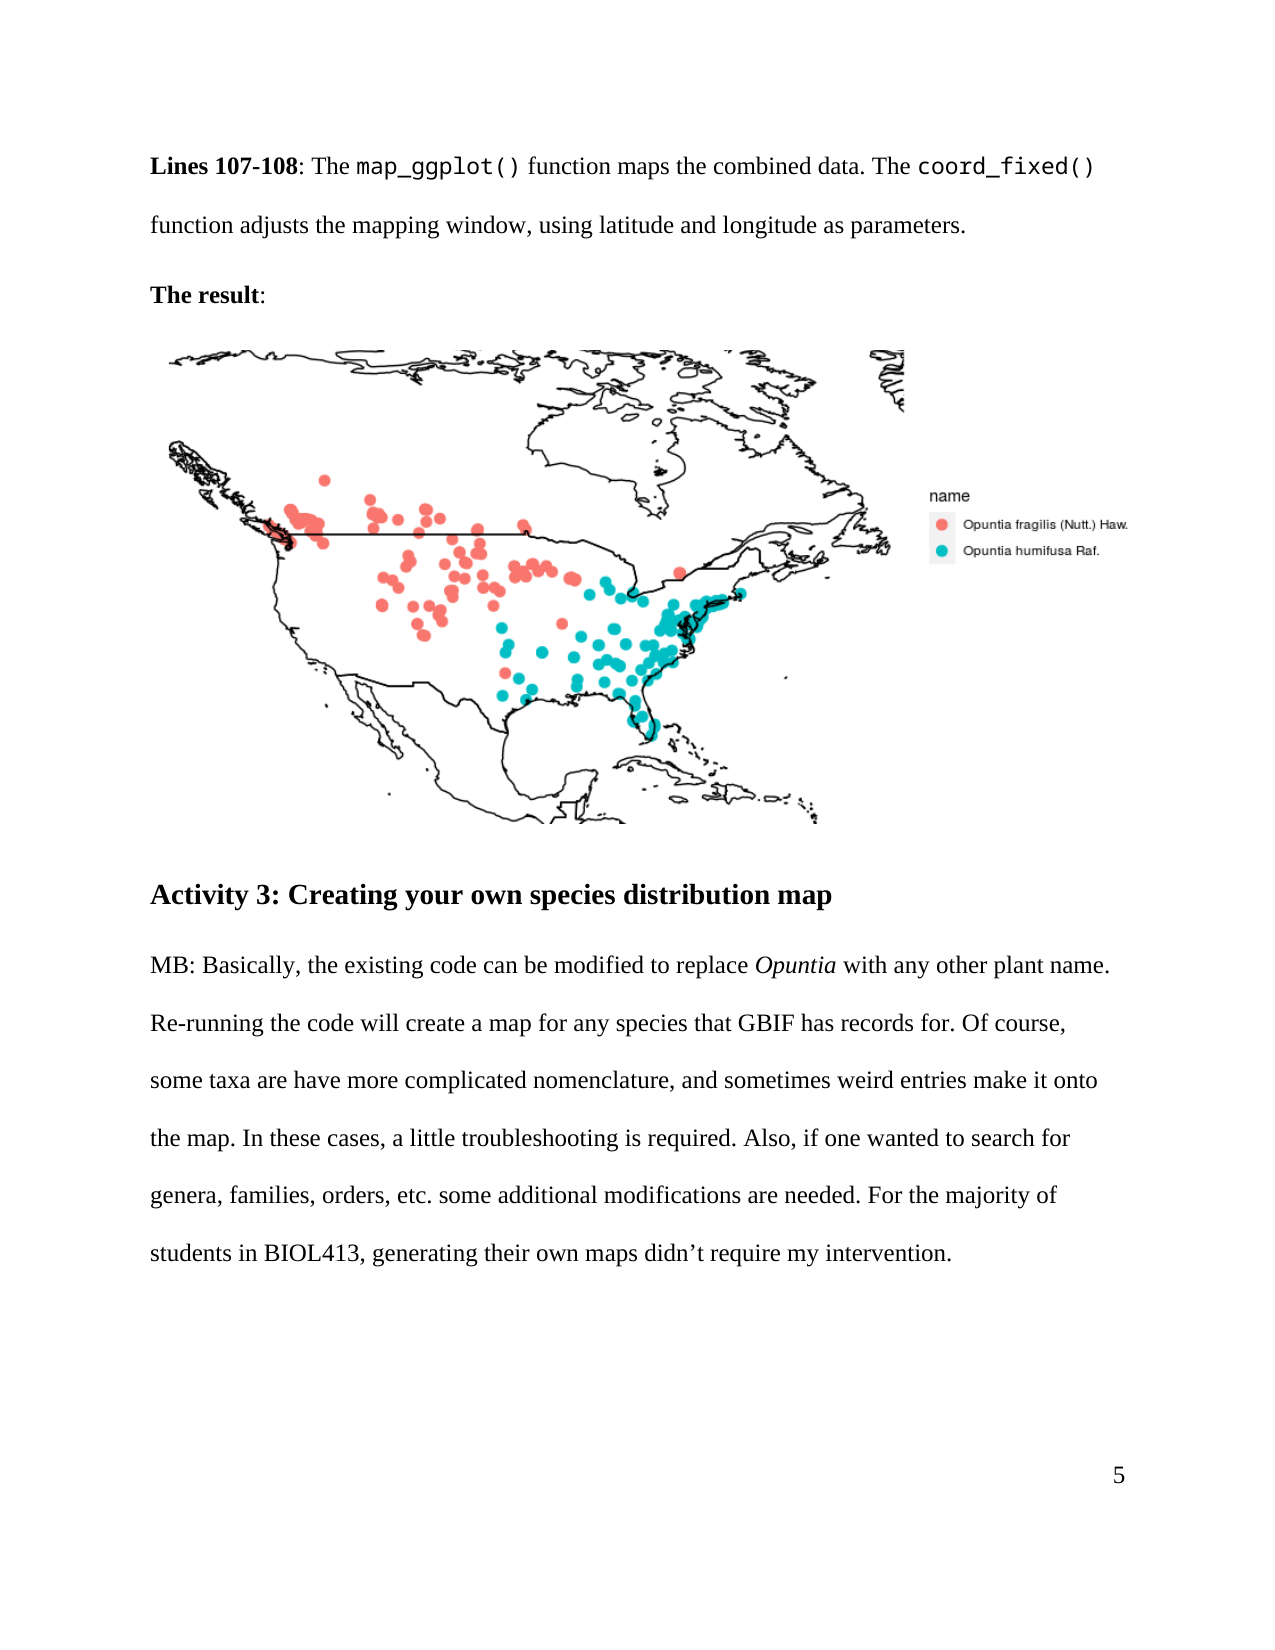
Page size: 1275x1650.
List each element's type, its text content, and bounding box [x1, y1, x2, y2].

subtitle Activity 3: Creating your own species distribution map [150, 877, 1125, 911]
text The result: [150, 280, 1125, 309]
text Lines 107-108: The map_ggplot() function maps the combined data. The coord_fixed() function adjusts the mapping window, using latitude and longitude as parameters. [150, 150, 1125, 239]
picture [168, 350, 1144, 824]
